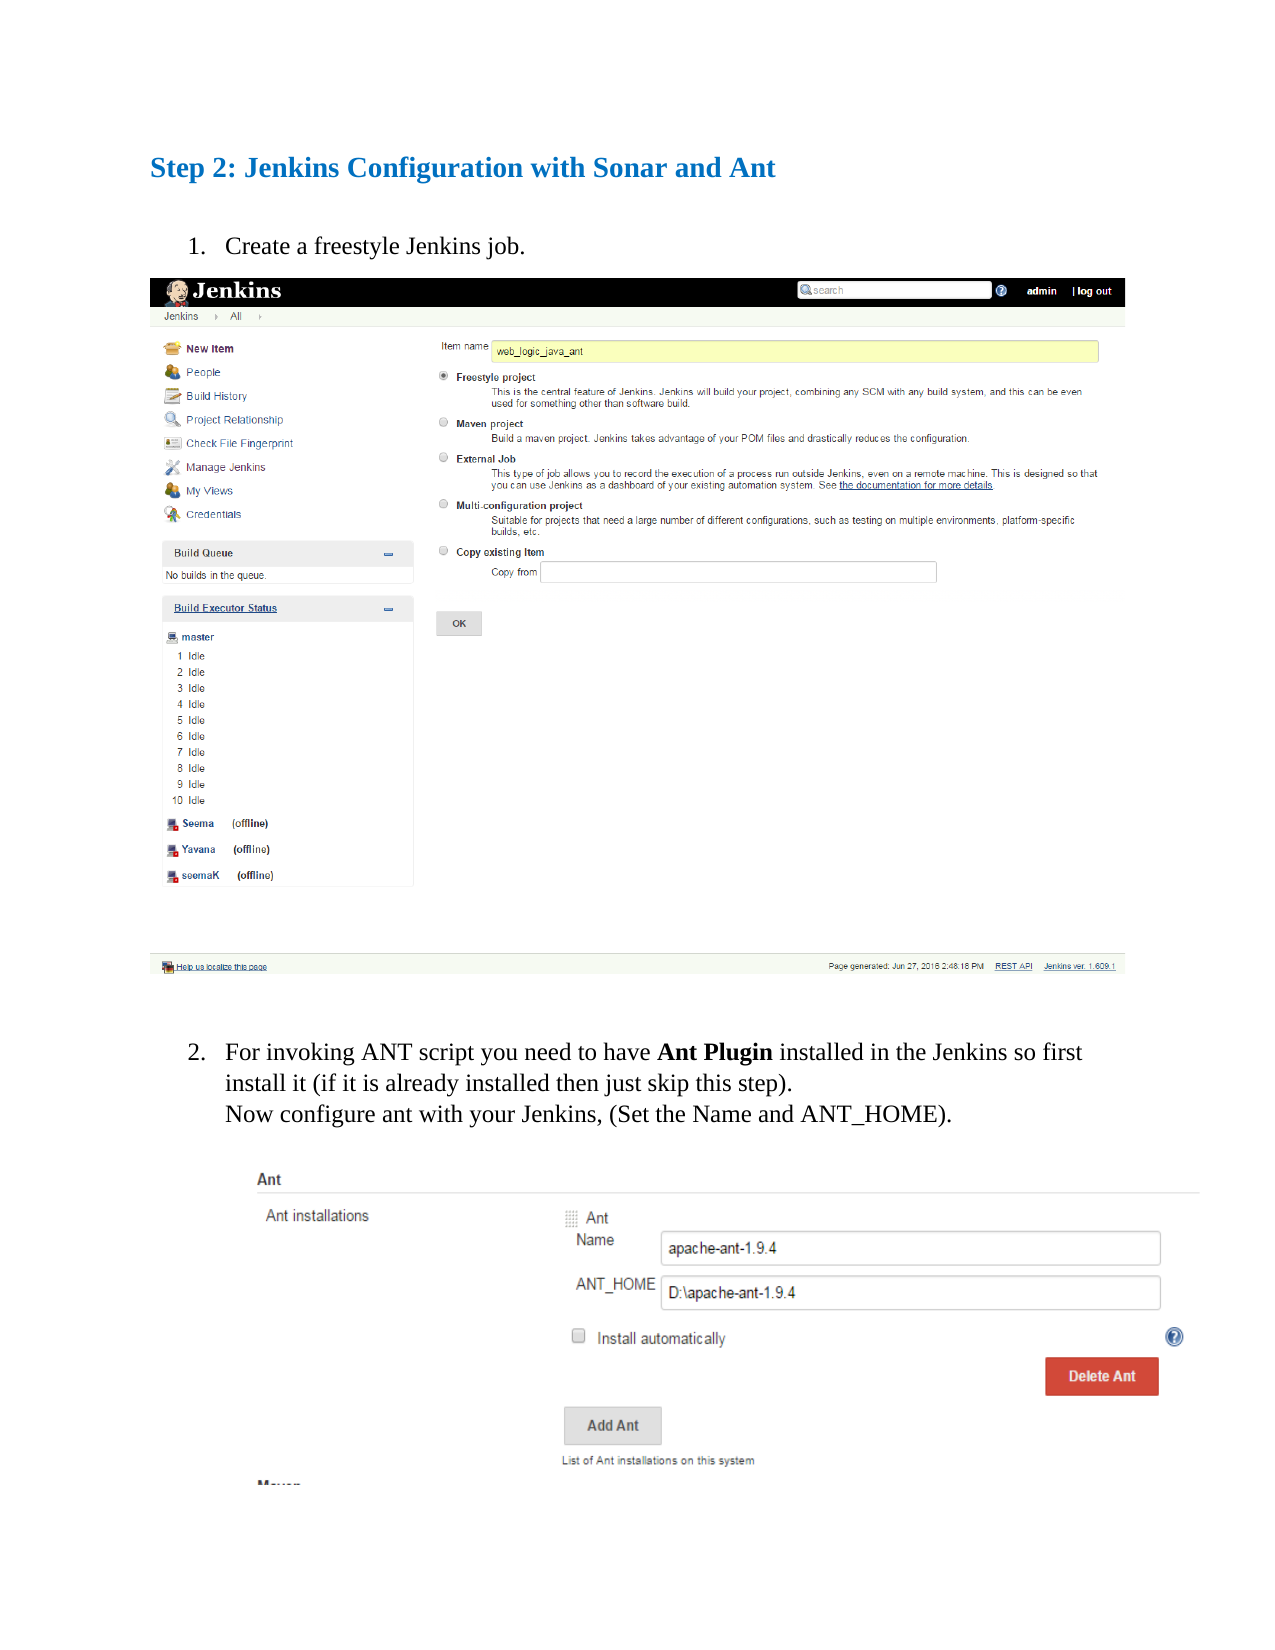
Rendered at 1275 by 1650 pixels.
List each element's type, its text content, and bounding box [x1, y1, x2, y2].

list Create a freestyle Jenkins job. [187, 231, 1125, 260]
subtitle Step 2: Jenkins Configuration with Sonar and Ant [150, 150, 1125, 183]
list For invoking ANT script you need to have Ant Plugin installed in the Jenkins so first install it (if it is already installed then just skip this step). [187, 1037, 1125, 1097]
list Now configure ant with your Jenkins, (Set the Name and ANT_HOME). [225, 1099, 1125, 1128]
picture [225, 1161, 1200, 1485]
picture [150, 278, 1125, 974]
